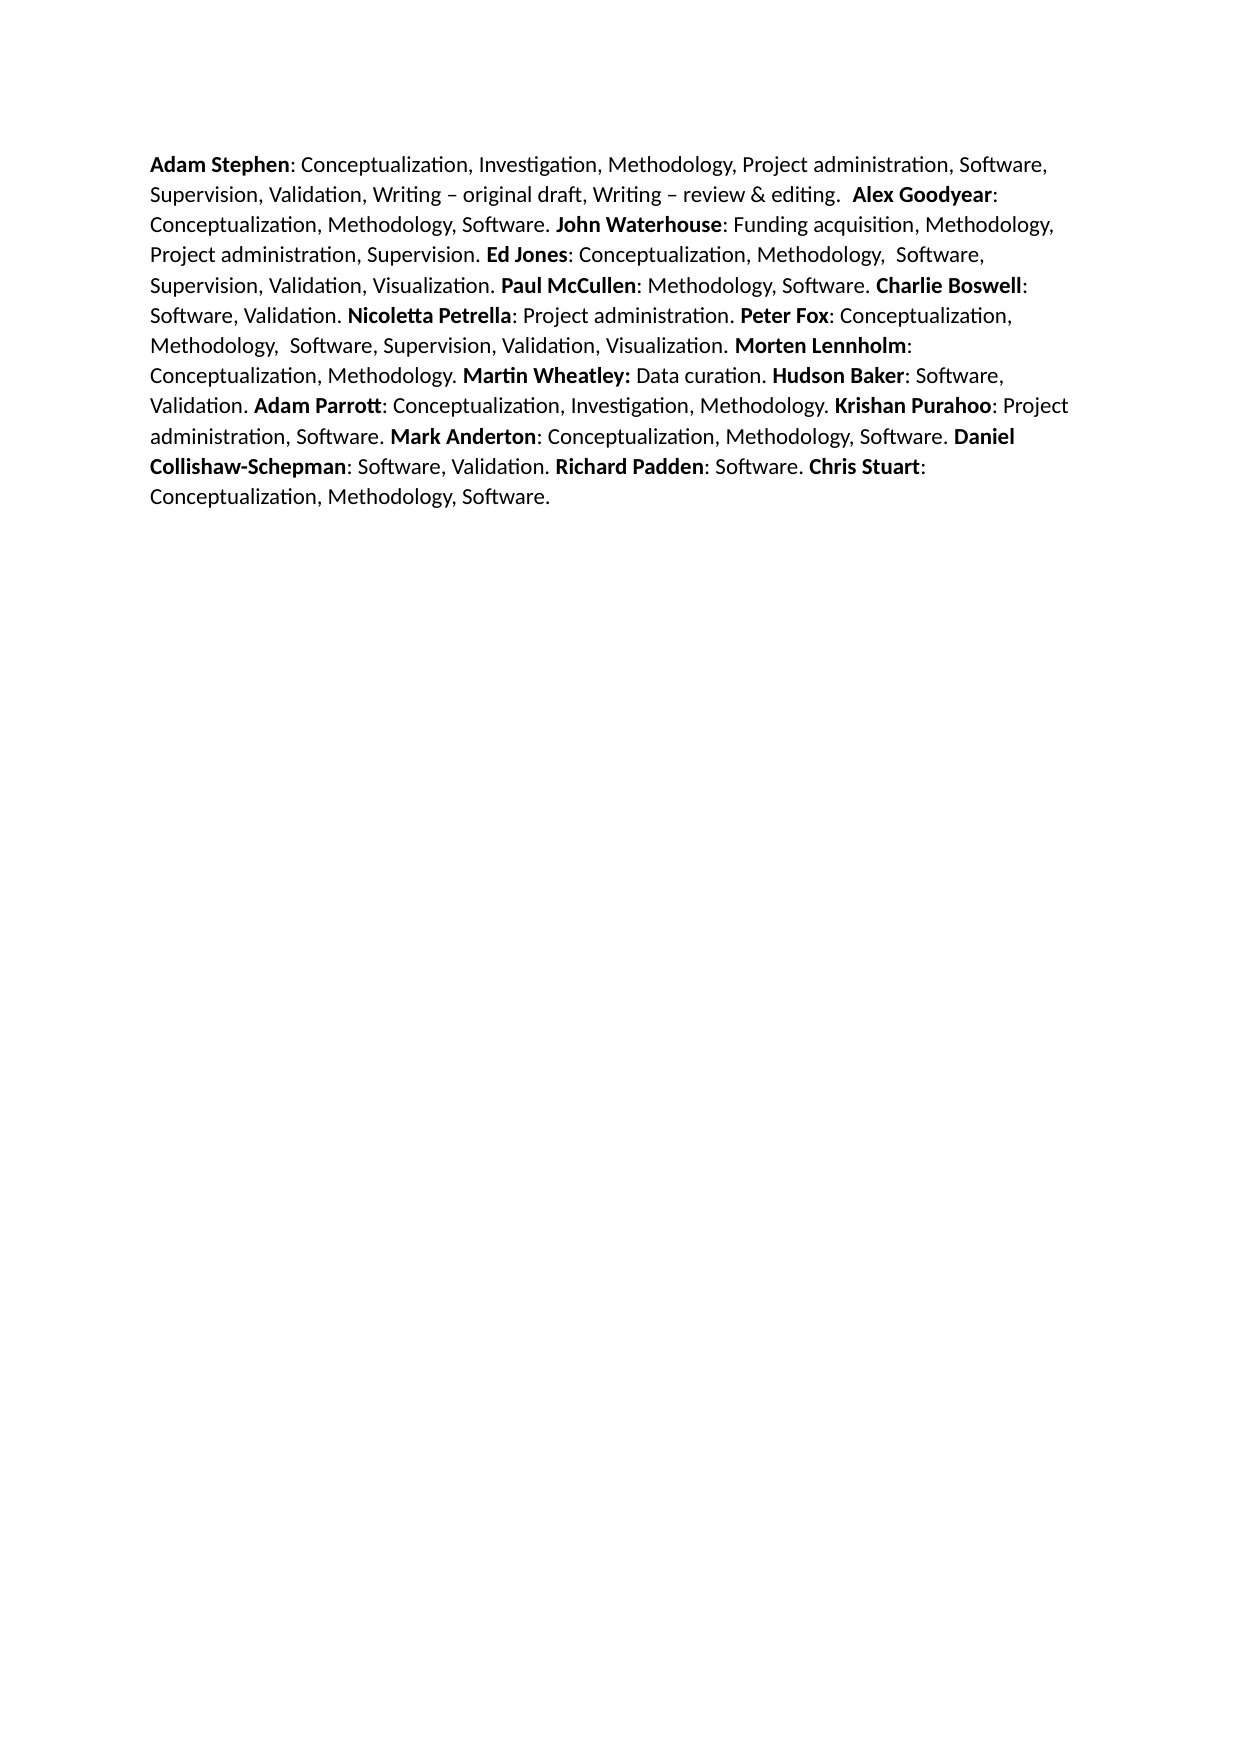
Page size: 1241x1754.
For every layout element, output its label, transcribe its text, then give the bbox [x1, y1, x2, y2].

text Adam Stephen: Conceptualization, Investigation, Methodology, Project administration, Software, Supervision, Validation, Writing – original draft, Writing – review & editing. Alex Goodyear: Conceptualization, Methodology, Software. John Waterhouse: Funding acquisition, Methodology, Project administration, Supervision. Ed Jones: Conceptualization, Methodology, Software, Supervision, Validation, Visualization. Paul McCullen: Methodology, Software. Charlie Boswell: Software, Validation. Nicoletta Petrella: Project administration. Peter Fox: Conceptualization, Methodology, Software, Supervision, Validation, Visualization. Morten Lennholm: Conceptualization, Methodology. Martin Wheatley: Data curation. Hudson Baker: Software, Validation. Adam Parrott: Conceptualization, Investigation, Methodology. Krishan Purahoo: Project administration, Software. Mark Anderton: Conceptualization, Methodology, Software. Daniel Collishaw-Schepman: Software, Validation. Richard Padden: Software. Chris Stuart: Conceptualization, Methodology, Software. [150, 150, 1090, 510]
